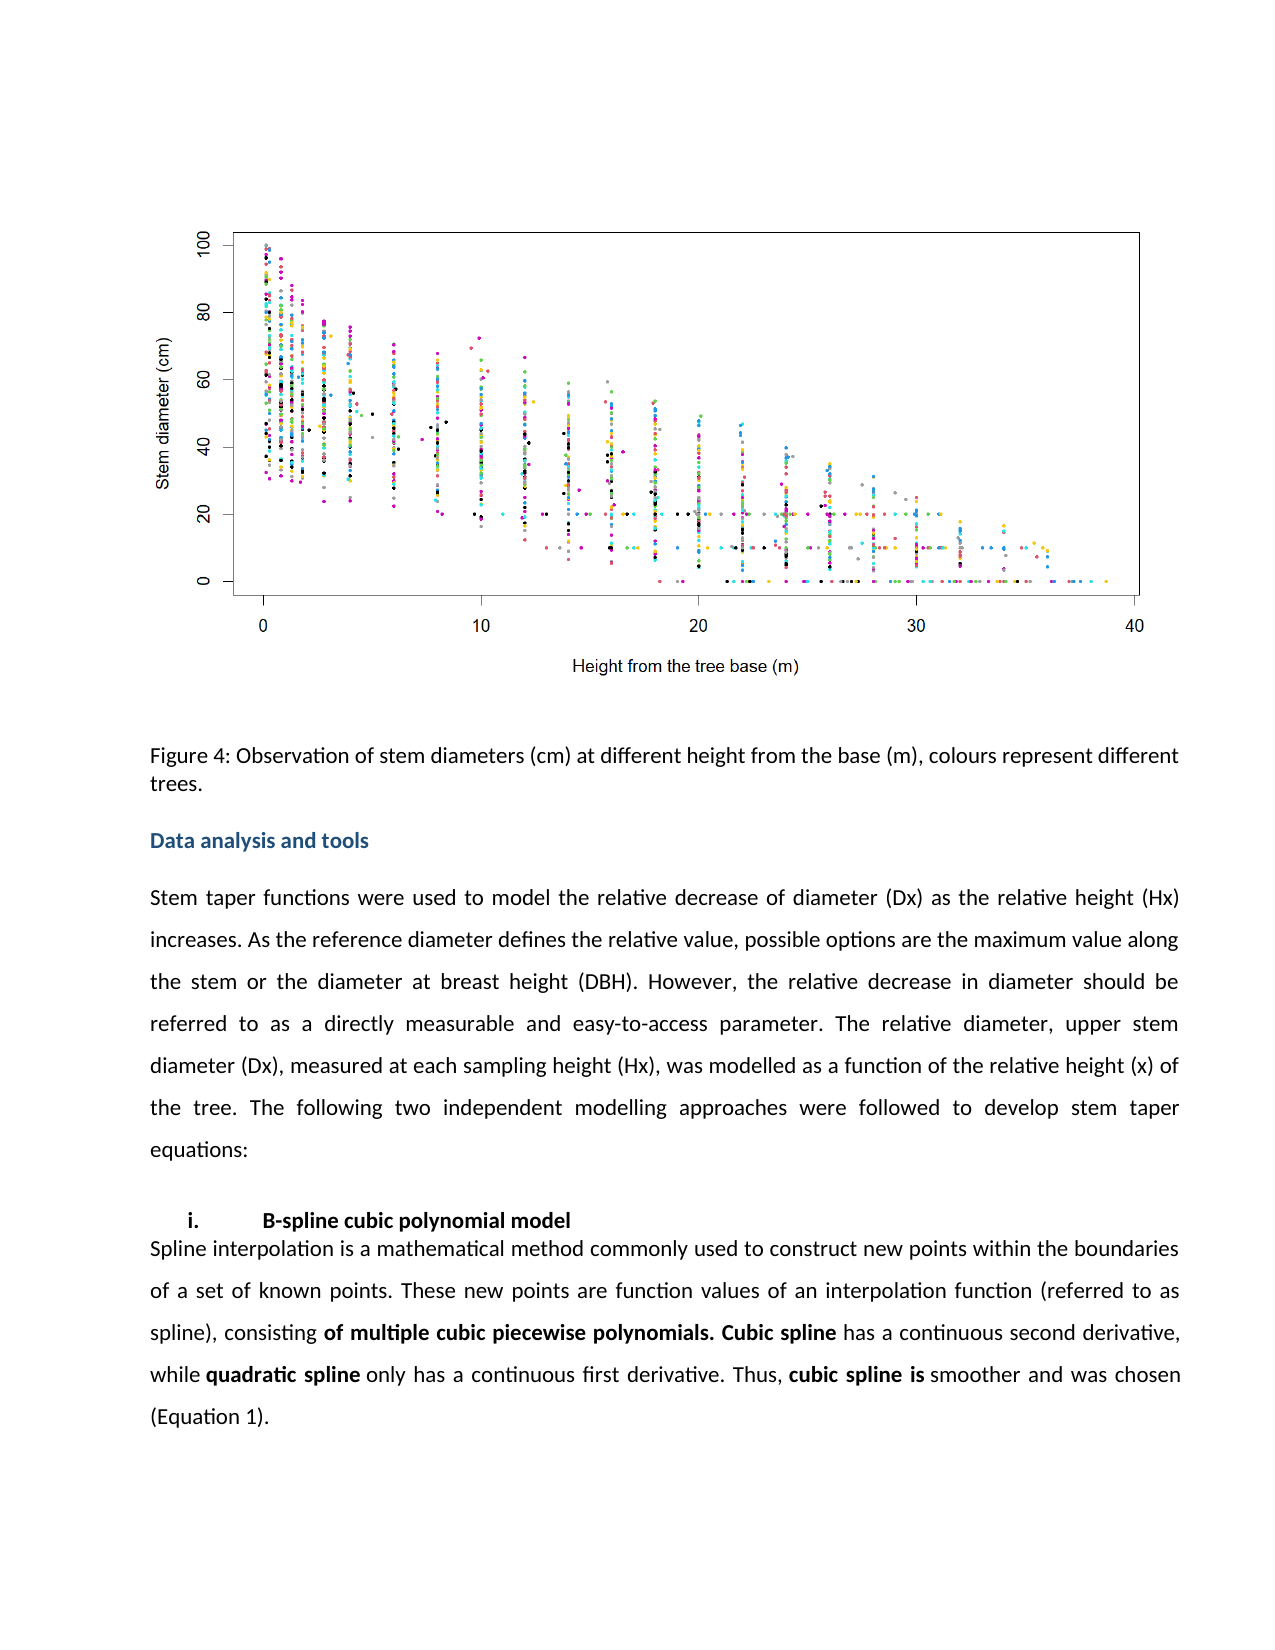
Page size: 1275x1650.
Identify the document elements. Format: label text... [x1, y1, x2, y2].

subtitle Data analysis and tools [150, 826, 1181, 854]
text Figure 4: Observation of stem diameters (cm) at different height from the base (m), colours represent different trees. [150, 741, 1181, 797]
text Stem taper functions were used to model the relative decrease of diameter (Dx) as the relative height (Hx) increases. As the reference diameter defines the relative value, possible options are the maximum value along the stem or the diameter at breast height (DBH). However, the relative decrease in diameter should be referred to as a directly measurable and easy-to-access parameter. The relative diameter, upper stem diameter (Dx), measured at each sampling height (Hx), was modelled as a function of the relative height (x) of the tree. The following two independent modelling approaches were followed to develop stem taper equations: [150, 883, 1181, 1163]
list B-spline cubic polynomial model [187, 1207, 1181, 1234]
text Spline interpolation is a mathematical method commonly used to construct new points within the boundaries of a set of known points. These new points are function values of an interpolation function (referred to as spline), consisting of multiple cubic piecewise polynomials. Cubic spline has a continuous second derivative, while quadratic spline only has a continuous first derivative. Thus, cubic spline is smoother and was chosen (Equation 1). [150, 1234, 1181, 1431]
picture [150, 150, 1182, 698]
